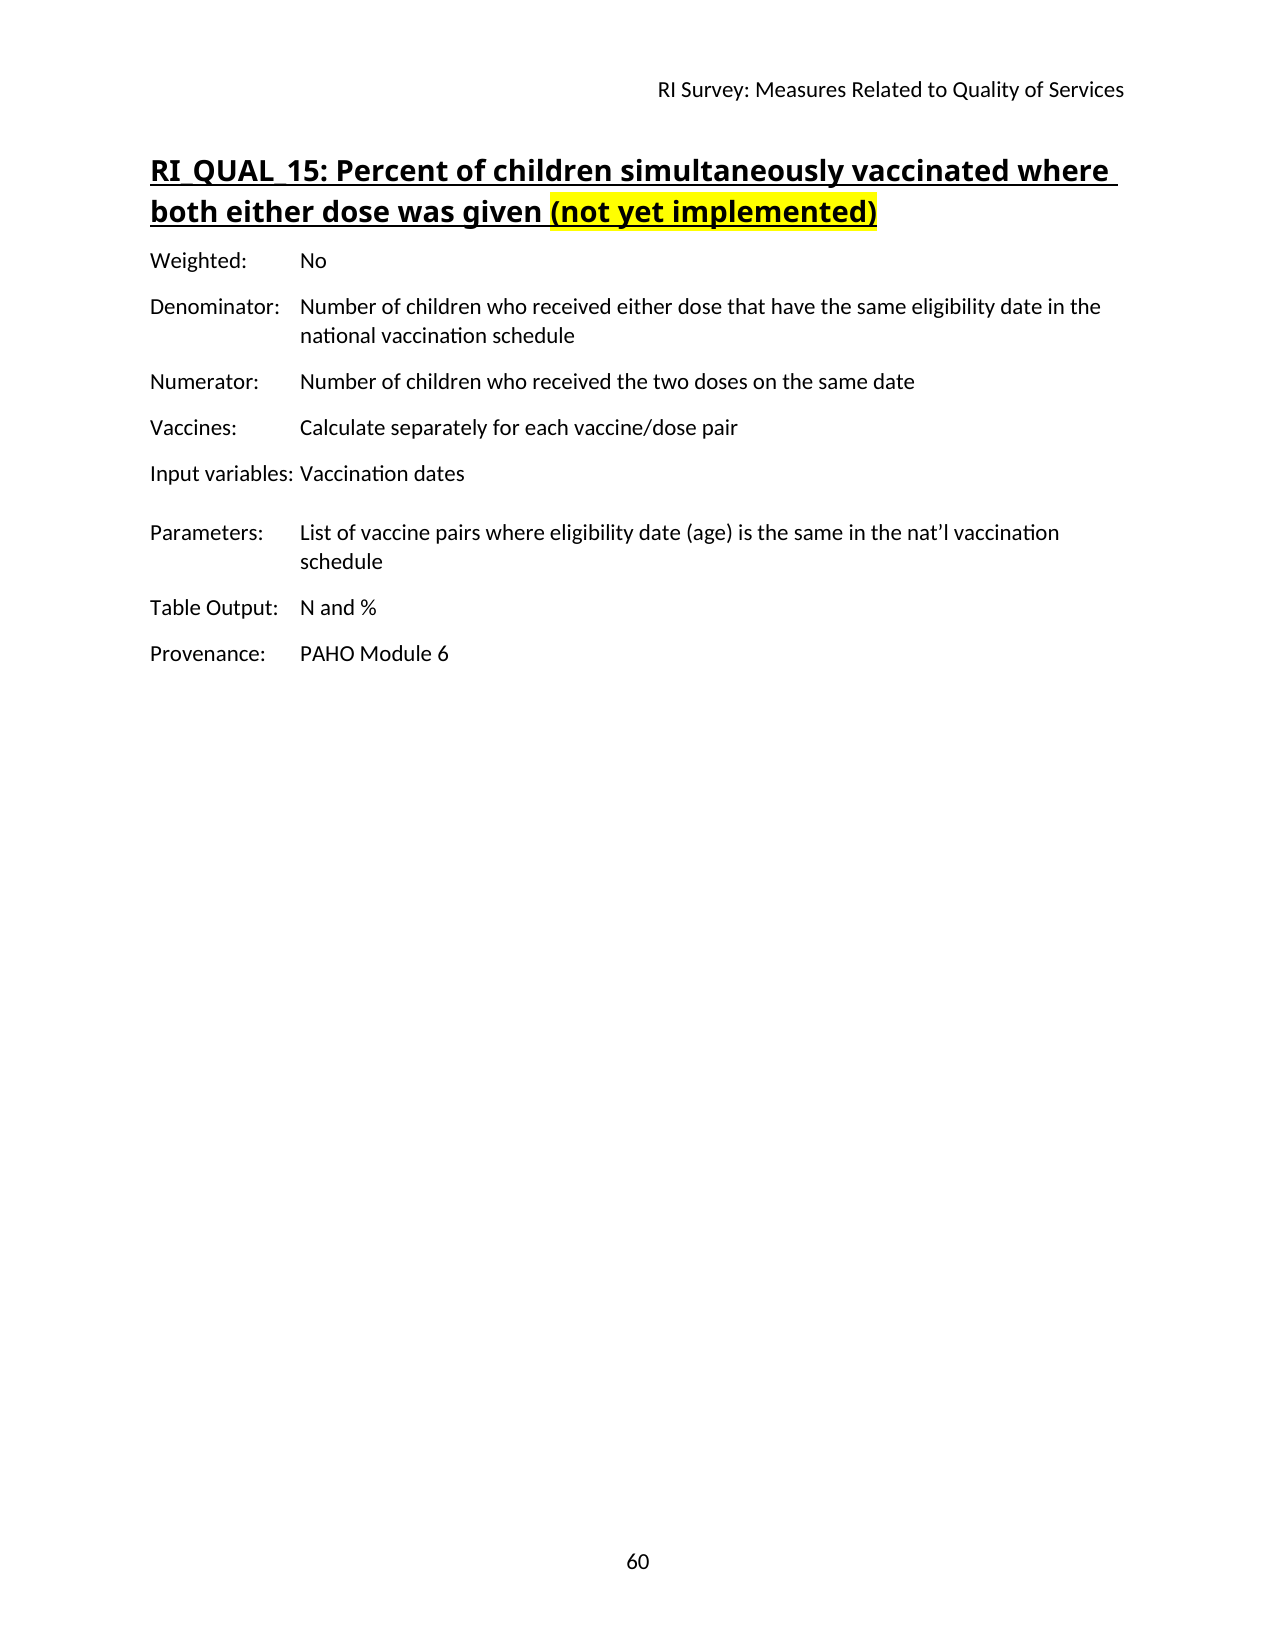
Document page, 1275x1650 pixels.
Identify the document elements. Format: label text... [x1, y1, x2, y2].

text Table Output: N and % [150, 593, 1125, 622]
text Provenance: PAHO Module 6 [150, 639, 1125, 668]
subtitle RI_QUAL_15: Percent of children simultaneously vaccinated where both either dose was given (not yet implemented) [150, 150, 1125, 231]
text Input variables: Vaccination dates [150, 459, 1125, 487]
text Denominator: Number of children who received either dose that have the same eligibility date in the national vaccination schedule [150, 292, 1125, 349]
text Numerator: Number of children who received the two doses on the same date [150, 367, 1125, 395]
text Parameters: List of vaccine pairs where eligibility date (age) is the same in the nat’l vaccination schedule [150, 518, 1125, 576]
text Vaccines: Calculate separately for each vaccine/dose pair [150, 413, 1125, 441]
text Weighted: No [150, 246, 1125, 274]
